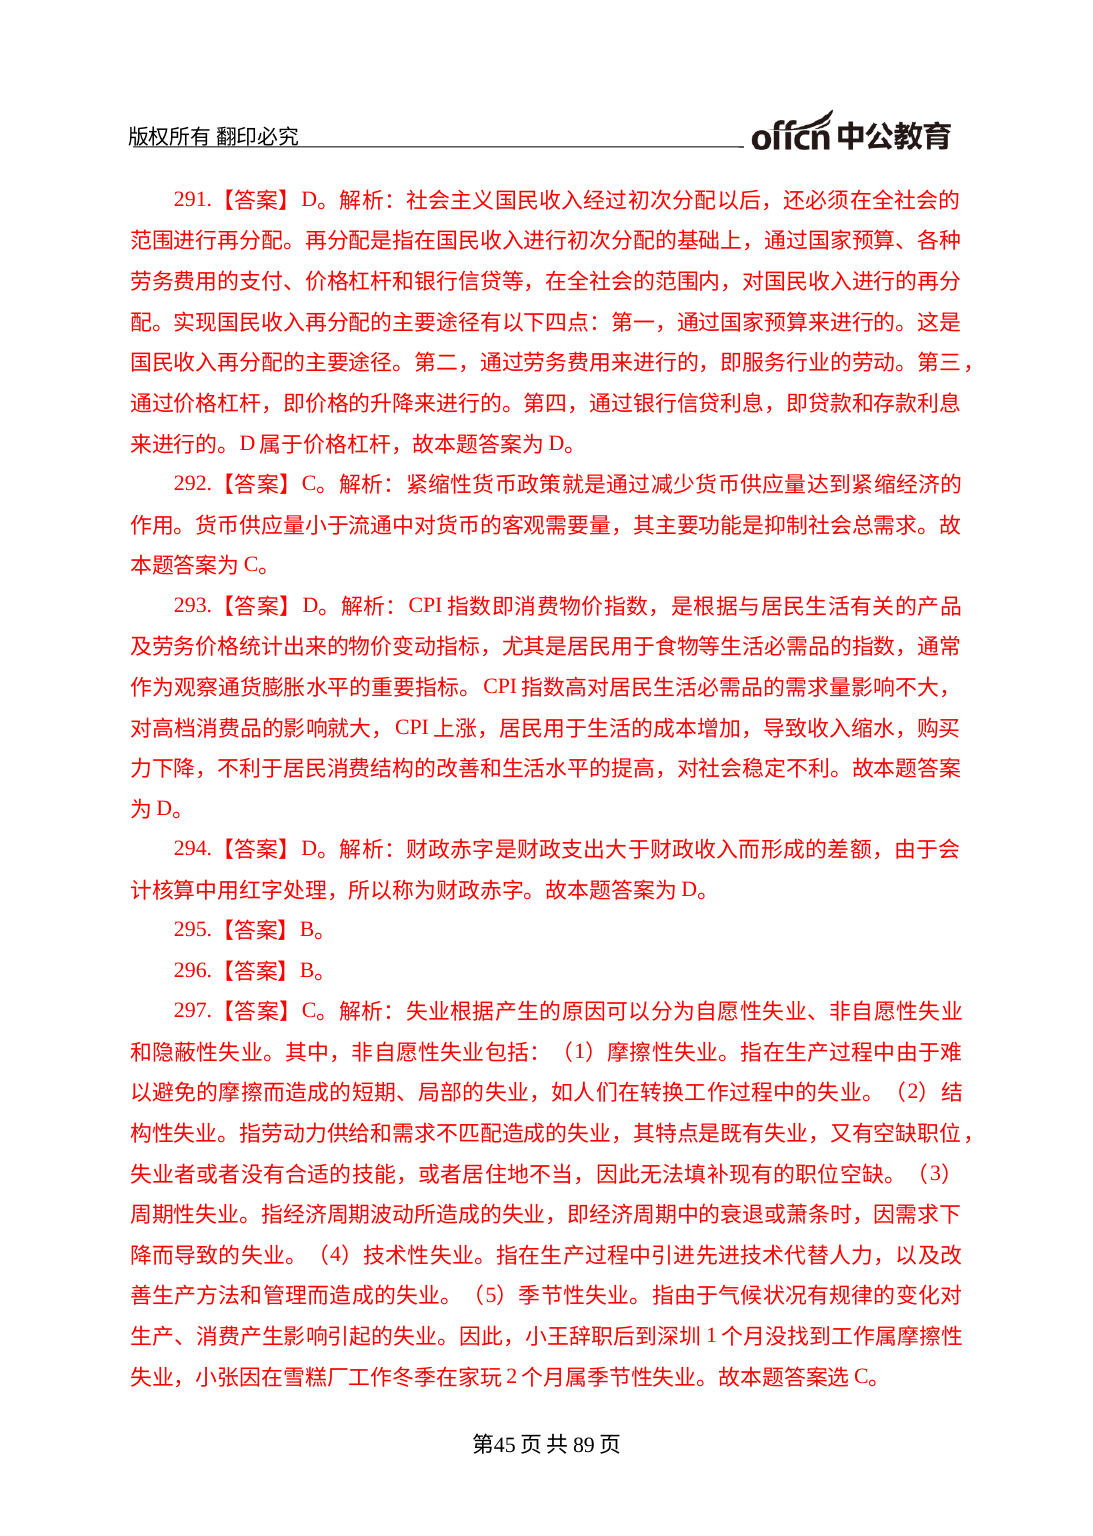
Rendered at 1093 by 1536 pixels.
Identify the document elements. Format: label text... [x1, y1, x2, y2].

text 294.【答案】D。解析：财政赤字是财政支出大于财政收入而形成的差额，由于会计核算中用红字处理，所以称为财政赤字。故本题答案为D。 [130, 832, 963, 905]
text 295.【答案】B。 [130, 913, 963, 945]
text 293.【答案】D。解析：CPI指数即消费物价指数，是根据与居民生活有关的产品及劳务价格统计出来的物价变动指标，尤其是居民用于食物等生活必需品的指数，通常作为观察通货膨胀水平的重要指标。CPI指数高对居民生活必需品的需求量影响不大，对高档消费品的影响就大，CPI上涨，居民用于生活的成本增加，导致收入缩水，购买力下降，不利于居民消费结构的改善和生活水平的提高，对社会稳定不利。故本题答案为D。 [130, 588, 963, 824]
text 292.【答案】C。解析：紧缩性货币政策就是通过减少货币供应量达到紧缩经济的作用。货币供应量小于流通中对货币的客观需要量，其主要功能是抑制社会总需求。故本题答案为C。 [130, 467, 963, 580]
text 296.【答案】B。 [130, 953, 963, 986]
text 291.【答案】D。解析：社会主义国民收入经过初次分配以后，还必须在全社会的范围进行再分配。再分配是指在国民收入进行初次分配的基础上，通过国家预算、各种劳务费用的支付、价格杠杆和银行信贷等，在全社会的范围内，对国民收入进行的再分配。实现国民收入再分配的主要途径有以下四点：第一，通过国家预算来进行的。这是国民收入再分配的主要途径。第二，通过劳务费用来进行的，即服务行业的劳动。第三，通过价格杠杆，即价格的升降来进行的。第四，通过银行信贷利息，即贷款和存款利息来进行的。D属于价格杠杆，故本题答案为D。 [130, 182, 963, 459]
picture [750, 104, 952, 155]
text 297.【答案】C。解析：失业根据产生的原因可以分为自愿性失业、非自愿性失业和隐蔽性失业。其中，非自愿性失业包括：（1）摩擦性失业。指在生产过程中由于难以避免的摩擦而造成的短期、局部的失业，如人们在转换工作过程中的失业。（2）结构性失业。指劳动力供给和需求不匹配造成的失业，其特点是既有失业，又有空缺职位，失业者或者没有合适的技能，或者居住地不当，因此无法填补现有的职位空缺。（3）周期性失业。指经济周期波动所造成的失业，即经济周期中的衰退或萧条时，因需求下降而导致的失业。（4）技术性失业。指在生产过程中引进先进技术代替人力，以及改善生产方法和管理而造成的失业。（5）季节性失业。指由于气候状况有规律的变化对生产、消费产生影响引起的失业。因此，小王辞职后到深圳1个月没找到工作属摩擦性失业，小张因在雪糕厂工作冬季在家玩2个月属季节性失业。故本题答案选C。 [130, 994, 963, 1392]
